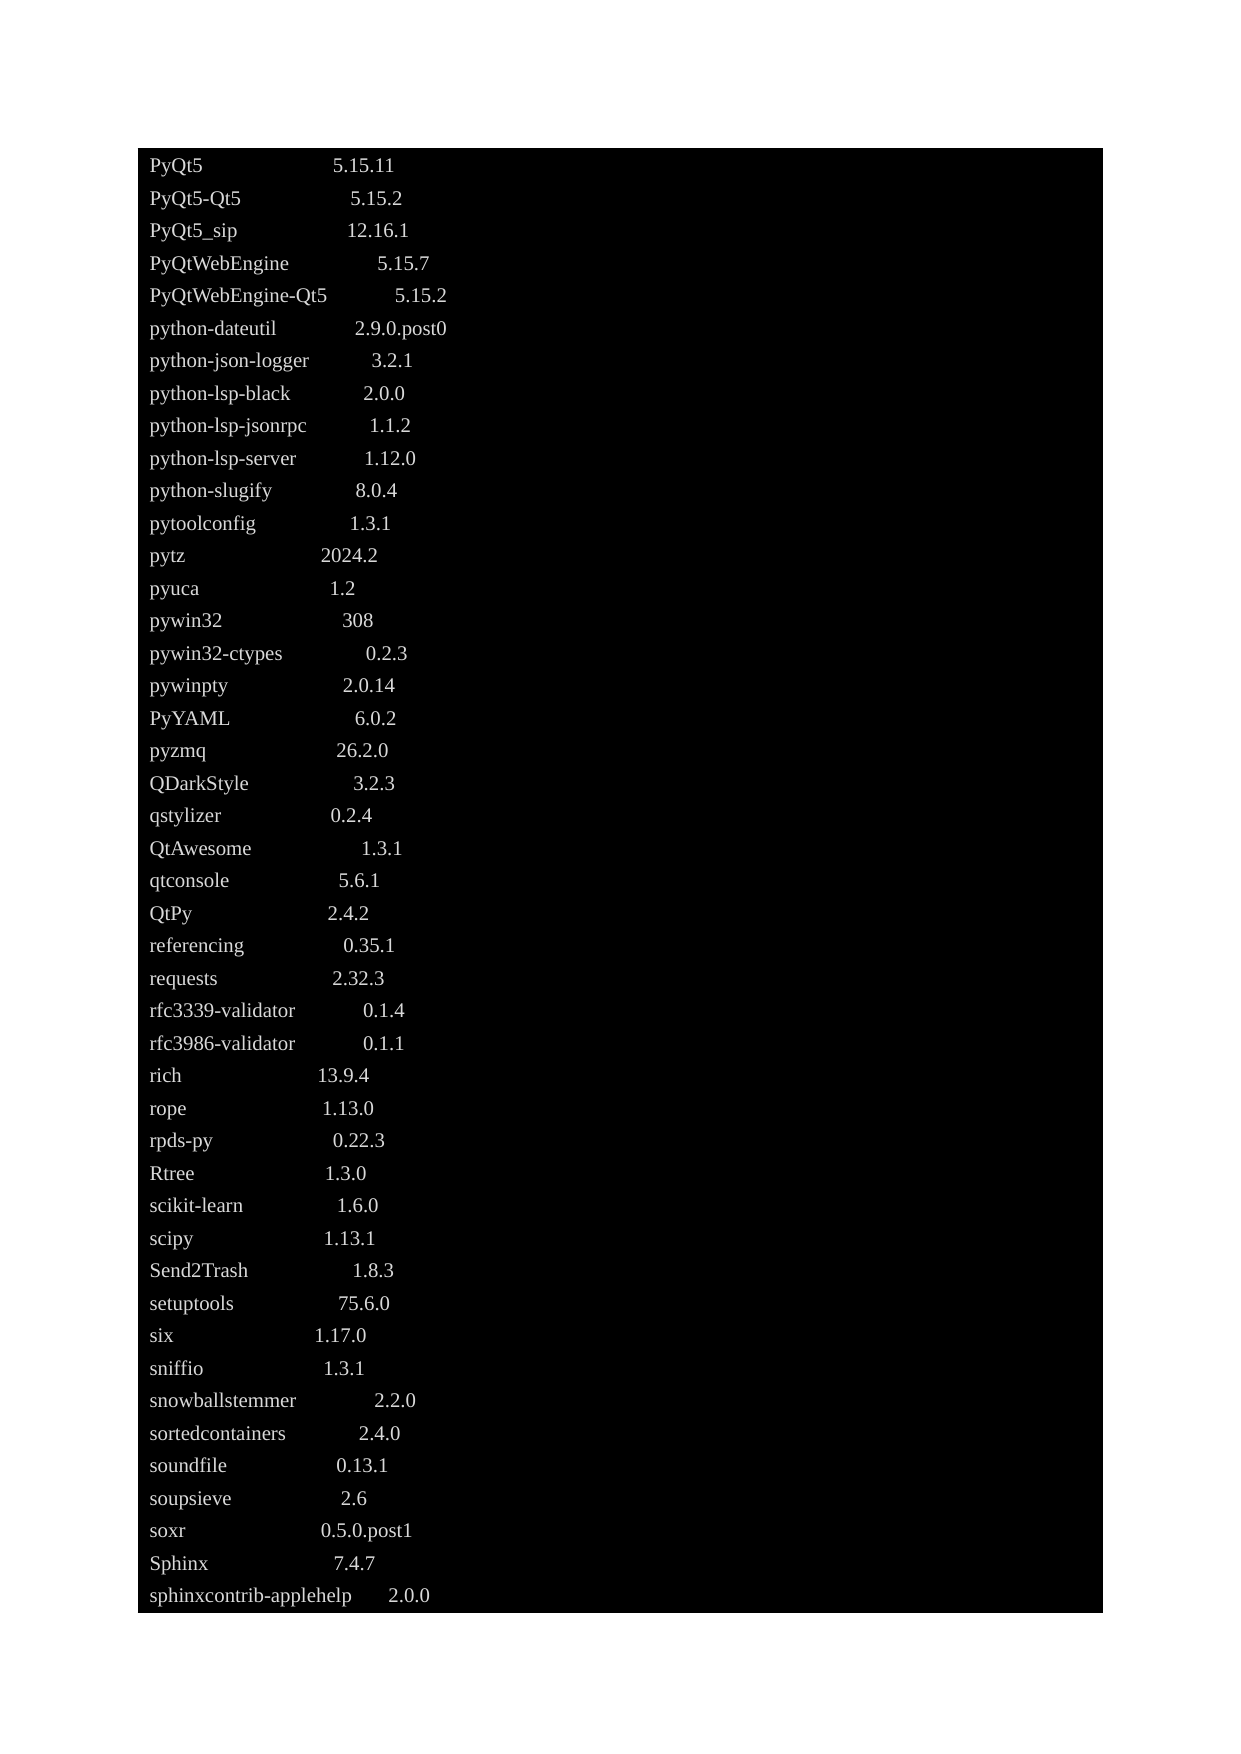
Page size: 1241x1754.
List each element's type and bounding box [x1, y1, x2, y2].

table_header [139, 149, 1102, 1612]
